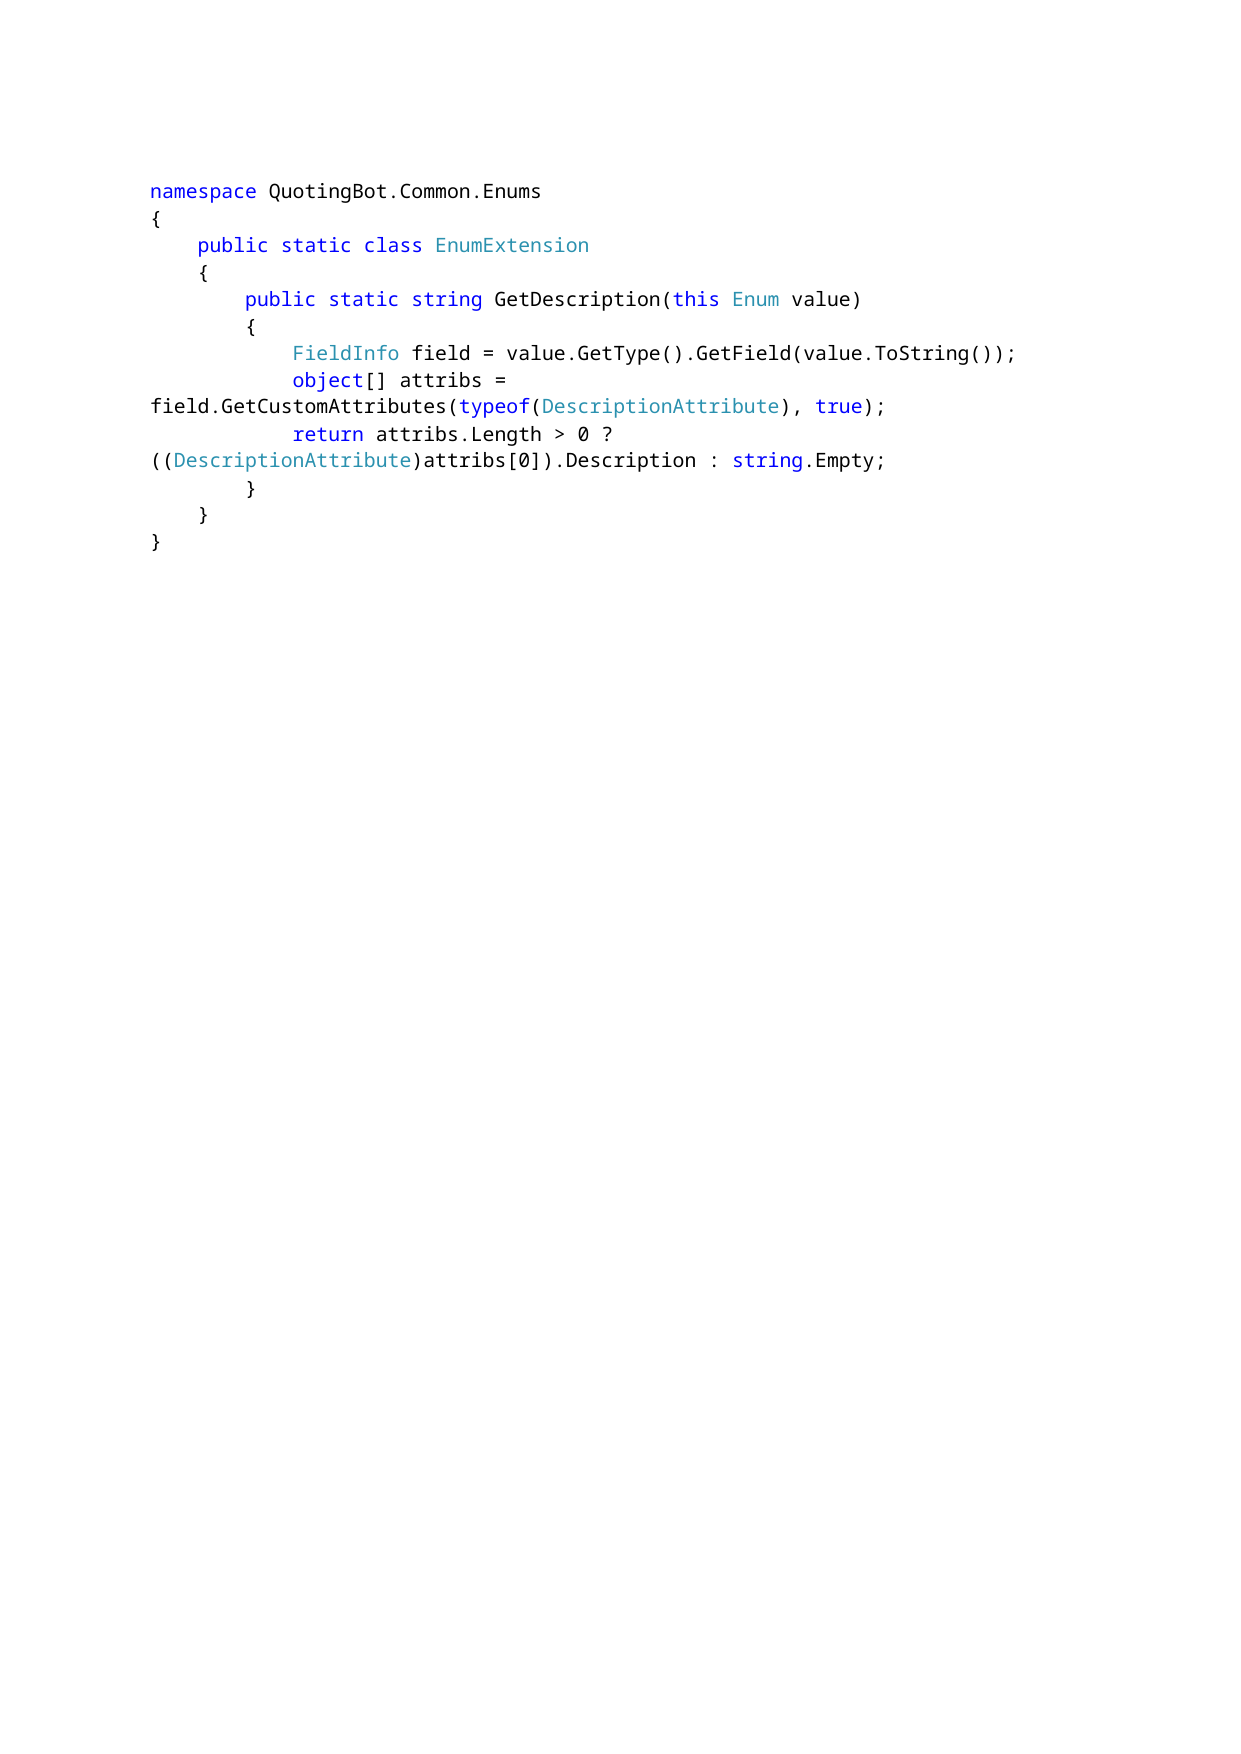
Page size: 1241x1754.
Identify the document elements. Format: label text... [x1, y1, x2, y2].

text } [150, 474, 1090, 501]
text { [150, 312, 1090, 339]
text public static string GetDescription(this Enum value) [150, 285, 1090, 312]
text public static class EnumExtension [150, 231, 1090, 258]
text return attribs.Length > 0 ? ((DescriptionAttribute)attribs[0]).Description : string.Empty; [150, 420, 1090, 474]
text namespace QuotingBot.Common.Enums [150, 177, 1090, 204]
text { [150, 204, 1090, 231]
text } [150, 501, 1090, 528]
text object[] attribs = field.GetCustomAttributes(typeof(DescriptionAttribute), true); [150, 366, 1090, 420]
text { [150, 258, 1090, 285]
text FieldInfo field = value.GetType().GetField(value.ToString()); [150, 339, 1090, 366]
text } [150, 528, 1090, 555]
